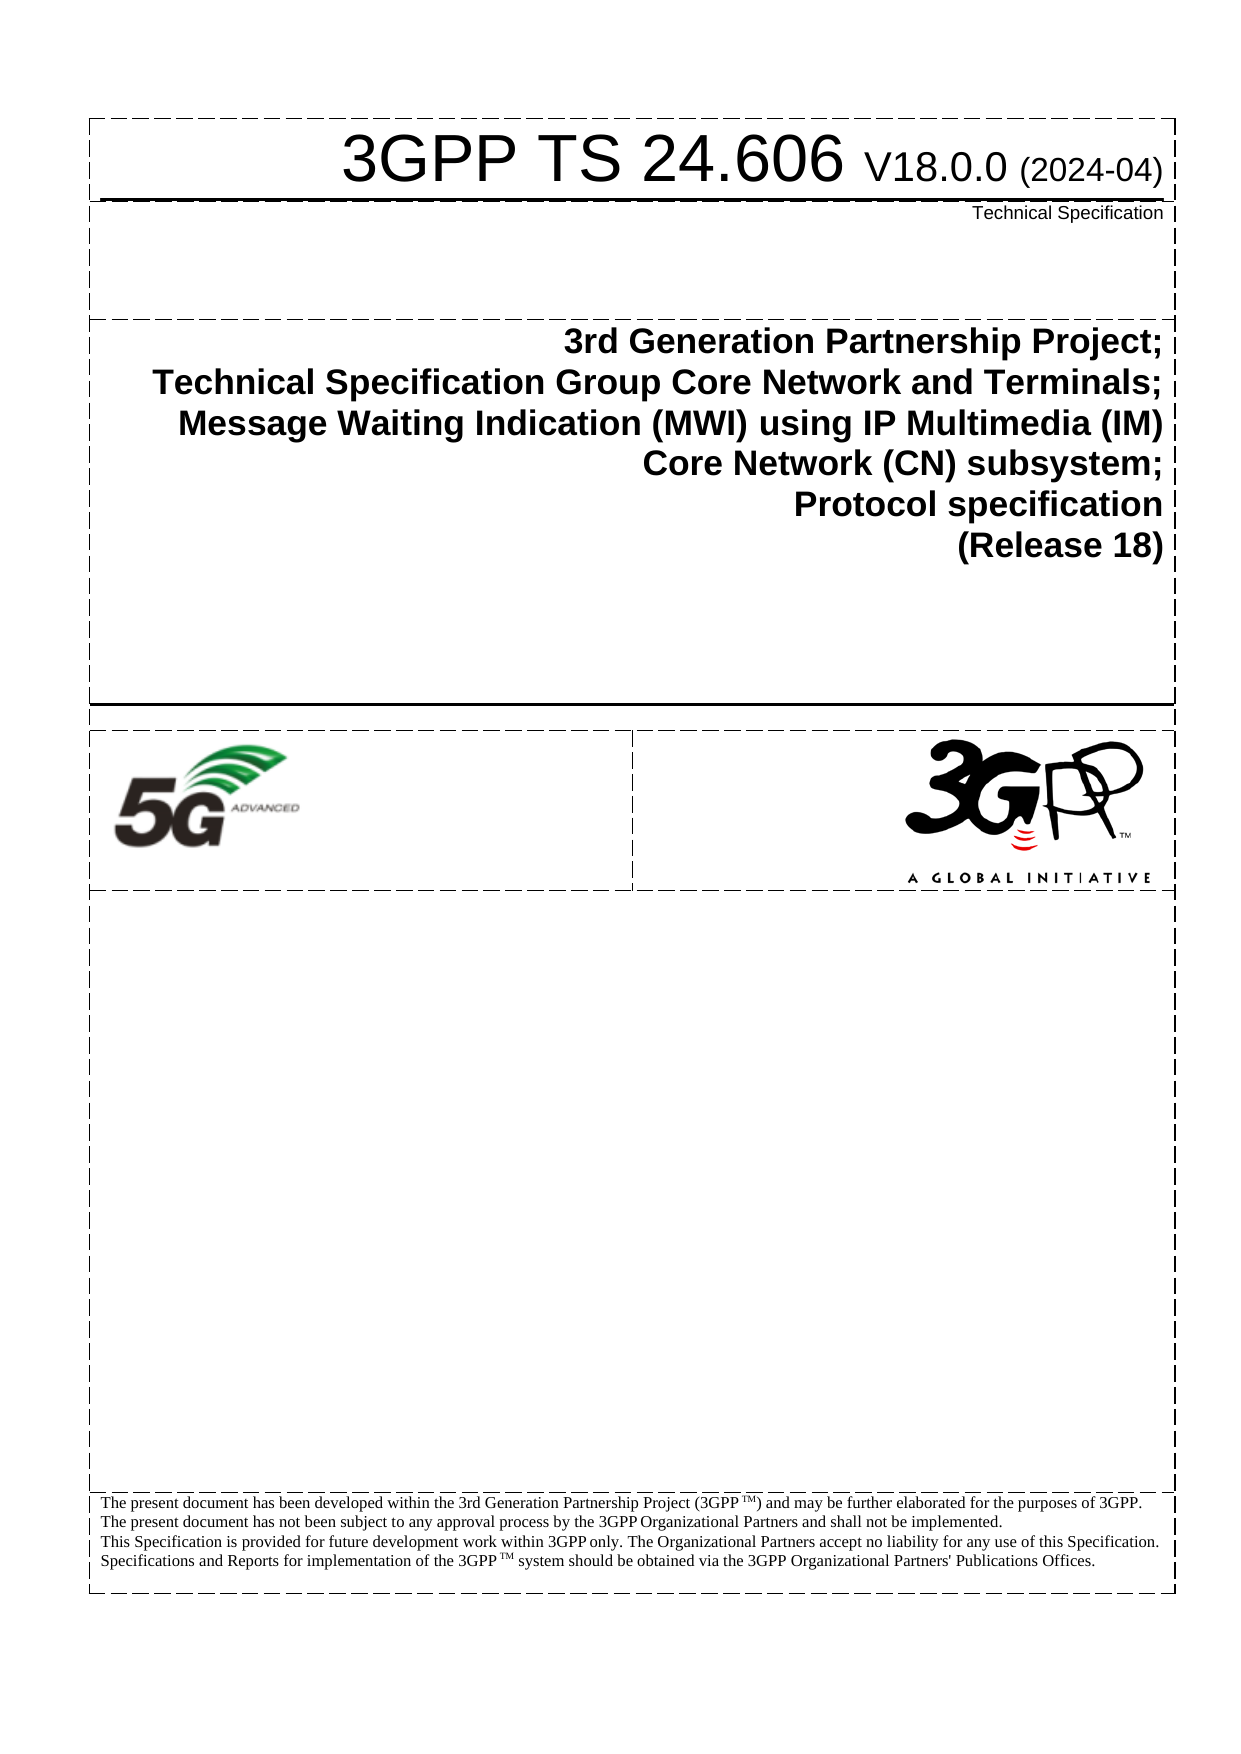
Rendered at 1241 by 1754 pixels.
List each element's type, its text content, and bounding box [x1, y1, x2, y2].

table_cell 3rd Generation Partnership Project; Technical Specification Group Core Network and Terminals; Message Waiting Indication (MWI) using IP Multimedia (IM) Core Network (CN) subsystem; Protocol specification (Release 18) [89, 319, 1175, 703]
table_cell [632, 730, 1175, 890]
table_header 3GPP TS 24.606 V18.0.0 (2024-04) [89, 118, 1175, 201]
table_cell The present document has been developed within the 3rd Generation Partnership Project (3GPP TM) and may be further elaborated for the purposes of 3GPP. The present document has not been subject to any approval process by the 3GPP Organizational Partners and shall not be implemented. This Specification is provided for future development work within 3GPP only. The Organizational Partners accept no liability for any use of this Specification. Specifications and Reports for implementation of the 3GPP TM system should be obtained via the 3GPP Organizational Partners' Publications Offices. [89, 1492, 1175, 1592]
picture [897, 731, 1164, 888]
table_cell [89, 890, 1175, 1492]
table_cell Technical Specification [89, 201, 1175, 319]
table_cell [89, 730, 632, 890]
table_cell [89, 704, 1175, 730]
